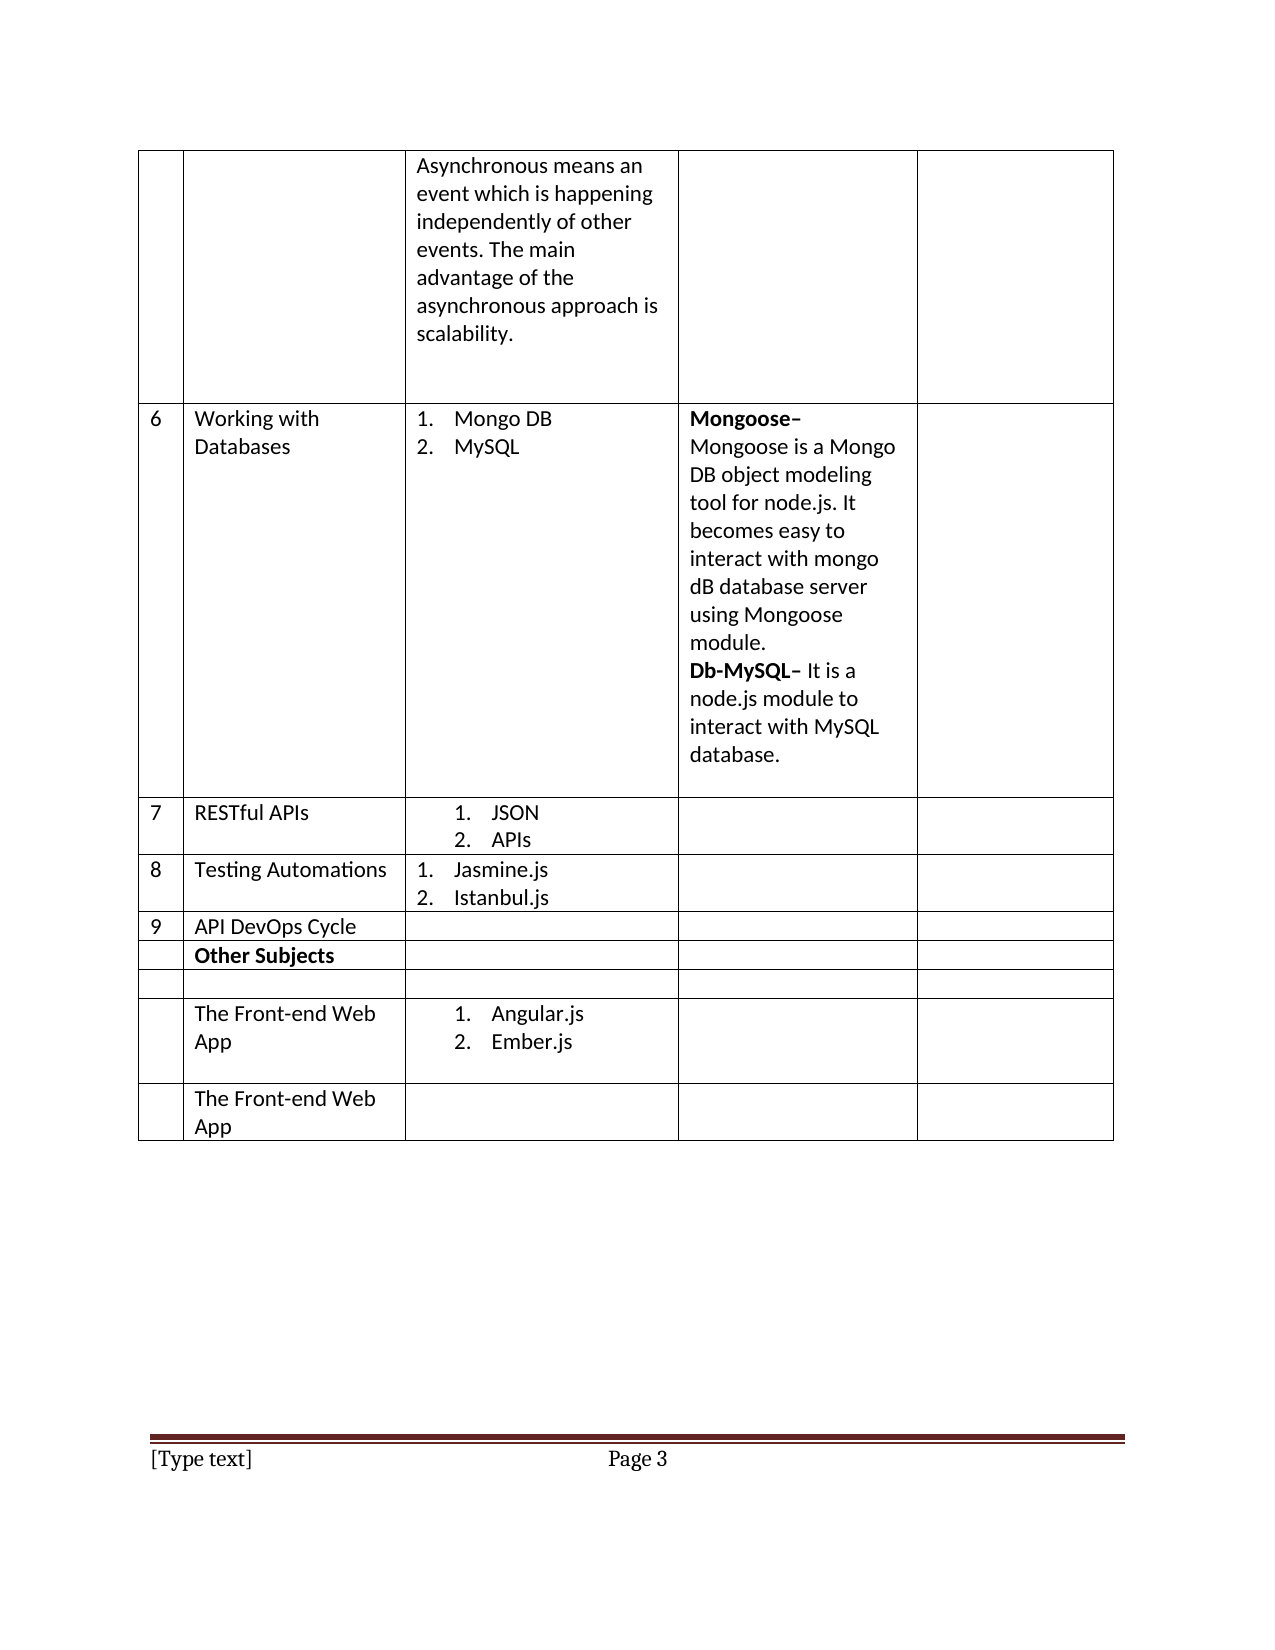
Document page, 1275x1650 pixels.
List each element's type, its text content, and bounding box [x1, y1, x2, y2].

table_cell [918, 855, 1113, 911]
table_cell Jasmine.js Istanbul.js [406, 855, 678, 911]
table_cell Mongo DB MySQL [406, 404, 678, 797]
table_cell [406, 941, 678, 969]
table_cell [679, 855, 917, 911]
table_cell The Front-end Web App [184, 1084, 405, 1140]
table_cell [918, 151, 1113, 403]
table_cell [184, 151, 405, 403]
table_cell Working with Databases [184, 404, 405, 797]
table_cell 9 [139, 912, 183, 940]
table_cell Mongoose– Mongoose is a Mongo DB object modeling tool for node.js. It becomes easy to interact with mongo dB database server using Mongoose module. Db-MySQL– It is a node.js module to interact with MySQL database. [679, 404, 917, 797]
table_cell [184, 970, 405, 998]
table_cell Other Subjects [184, 941, 405, 969]
table_cell [679, 798, 917, 854]
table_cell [679, 151, 917, 403]
table_cell [679, 912, 917, 940]
table_cell [139, 970, 183, 998]
table_cell 6 [139, 404, 183, 797]
table_cell 7 [139, 798, 183, 854]
table_cell [139, 1084, 183, 1140]
table_cell Testing Automations [184, 855, 405, 911]
table_cell [139, 999, 183, 1083]
table_cell [918, 999, 1113, 1083]
table_cell The Front-end Web App [184, 999, 405, 1083]
table_cell [139, 941, 183, 969]
table_cell [918, 912, 1113, 940]
table_cell JSON APIs [406, 798, 678, 854]
table_cell [406, 1084, 678, 1140]
table_cell [406, 912, 678, 940]
table_cell [679, 941, 917, 969]
table_cell [406, 970, 678, 998]
table_cell [918, 798, 1113, 854]
table_cell [679, 970, 917, 998]
table_cell [918, 970, 1113, 998]
table_cell RESTful APIs [184, 798, 405, 854]
table_cell [679, 999, 917, 1083]
table_cell [918, 404, 1113, 797]
table_cell [918, 941, 1113, 969]
table_cell Angular.js Ember.js [406, 999, 678, 1083]
table_cell API DevOps Cycle [184, 912, 405, 940]
table_cell [918, 1084, 1113, 1140]
table_cell 8 [139, 855, 183, 911]
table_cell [406, 151, 678, 403]
table_cell 5 [139, 151, 183, 403]
table_cell [679, 1084, 917, 1140]
